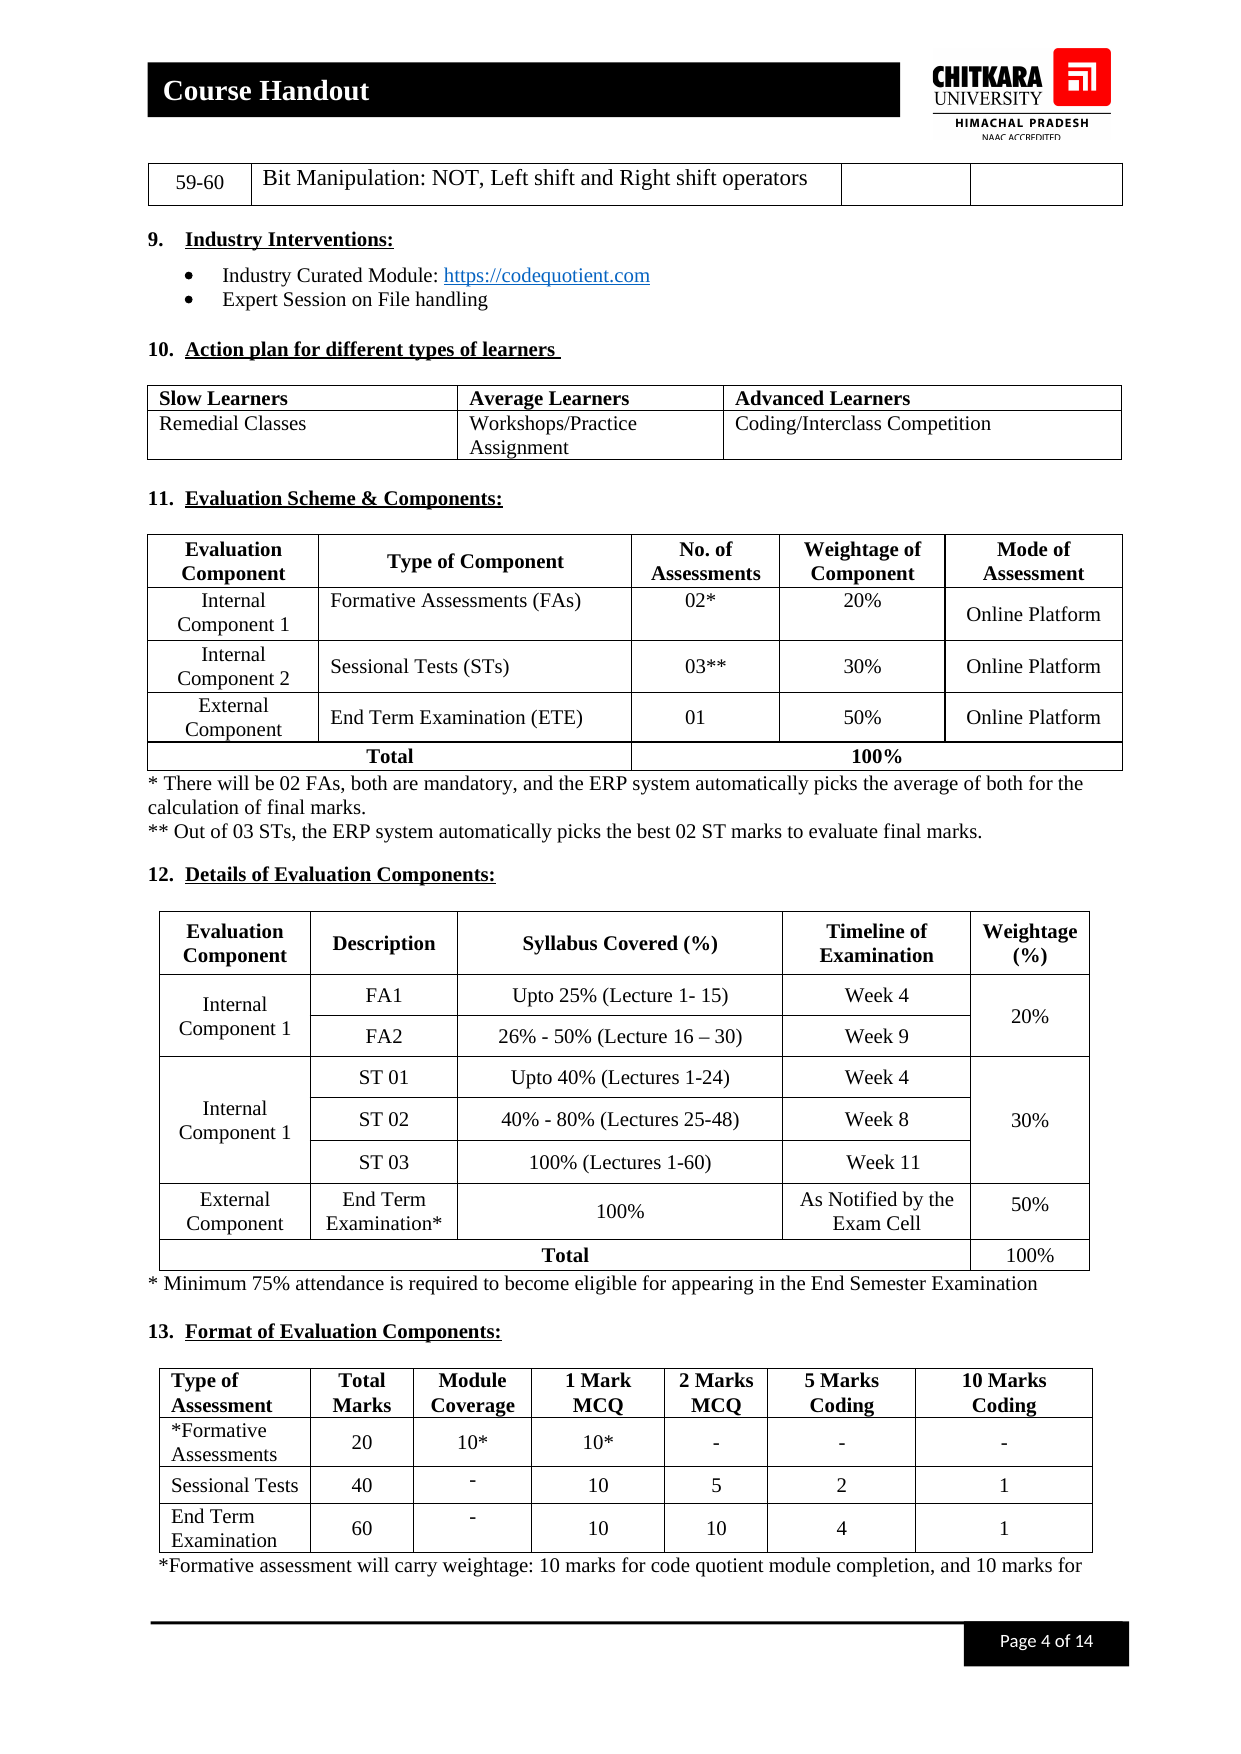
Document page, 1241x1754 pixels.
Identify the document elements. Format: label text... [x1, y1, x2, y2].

table_cell End Term Examination [160, 1504, 310, 1552]
text * There will be 02 FAs, both are mandatory, and the ERP system automatically picks the average of both for the [148, 771, 1090, 795]
table_cell Formative Assessments (FAs) [319, 588, 631, 639]
table_cell 20% [971, 975, 1089, 1056]
table_cell - [414, 1467, 531, 1503]
table_header Description [311, 912, 457, 974]
table_cell Internal Component 1 [160, 1057, 310, 1183]
table_cell 20% [780, 588, 944, 639]
table_cell 26% - 50% (Lecture 16 – 30) [458, 1016, 782, 1056]
table_cell 30% [971, 1057, 1089, 1183]
table_cell Sessional Tests (STs) [319, 641, 631, 692]
table_cell 20 [311, 1418, 413, 1466]
table_header Type of Component [319, 535, 631, 587]
table_cell FA2 [311, 1016, 457, 1056]
table_cell Week 4 [783, 975, 970, 1015]
table_cell - [665, 1418, 767, 1466]
table_cell 10 [665, 1504, 767, 1552]
table_cell FA1 [311, 975, 457, 1015]
picture [932, 48, 1111, 139]
table_cell Upto 40% (Lectures 1-24) [458, 1057, 782, 1097]
table_cell Internal Component 2 [148, 641, 318, 692]
table_cell 40% - 80% (Lectures 25-48) [458, 1098, 782, 1140]
table_cell Sessional Tests [160, 1467, 310, 1503]
table_header Weightage (%) [971, 912, 1089, 974]
table_header Type of Assessment [160, 1369, 310, 1417]
table_cell 100% (Lectures 1-60) [458, 1141, 782, 1183]
table_cell 02* [632, 588, 779, 639]
list Evaluation Scheme & Components: [148, 486, 1090, 509]
table_header 10 Marks Coding [916, 1369, 1092, 1417]
table_cell 1 [916, 1504, 1092, 1552]
table_cell 30% [780, 641, 944, 692]
table_cell Week 4 [783, 1057, 970, 1097]
table_header 1 Mark MCQ [532, 1369, 664, 1417]
table_cell As Notified by the Exam Cell [783, 1184, 970, 1239]
table_cell External Component [160, 1184, 310, 1239]
table_header Module Coverage [414, 1369, 531, 1417]
list Expert Session on File handling [185, 287, 1090, 311]
table_cell 100% [971, 1240, 1089, 1270]
table_header Slow Learners [148, 386, 457, 410]
table_cell Online Platform [946, 693, 1122, 741]
text *Formative assessment will carry weightage: 10 marks for code quotient module completion, and 10 marks for [148, 1553, 1090, 1577]
table_cell End Term Examination* [311, 1184, 457, 1239]
table_cell 40 [311, 1467, 413, 1503]
list Industry Interventions: [148, 227, 1090, 251]
table_cell Internal Component 1 [160, 975, 310, 1056]
table_cell Online Platform [946, 588, 1122, 639]
table_cell Bit Manipulation: NOT, Left shift and Right shift operators [252, 164, 841, 205]
table_cell 100% [632, 743, 1122, 770]
table_cell - [768, 1418, 915, 1466]
text * Minimum 75% attendance is required to become eligible for appearing in the End Semester Examination [148, 1271, 1090, 1295]
table_cell 5 [665, 1467, 767, 1503]
table_cell End Term Examination (ETE) [319, 693, 631, 741]
table_cell 10 [532, 1467, 664, 1503]
table_cell Upto 25% (Lecture 1- 15) [458, 975, 782, 1015]
text ** Out of 03 STs, the ERP system automatically picks the best 02 ST marks to evaluate final marks. [148, 819, 1090, 843]
table_cell Coding/Interclass Competition [724, 411, 1121, 459]
table_cell 4 [768, 1504, 915, 1552]
table_header Mode of Assessment [946, 535, 1122, 587]
table_header Timeline of Examination [783, 912, 970, 974]
table_cell 1 [916, 1467, 1092, 1503]
list Format of Evaluation Components: [148, 1319, 1090, 1343]
table_cell Total [160, 1240, 970, 1270]
table_cell Total [148, 743, 631, 770]
table_cell *Formative Assessments [160, 1418, 310, 1466]
table_cell 50% [971, 1184, 1089, 1239]
table_header Weightage of Component [780, 535, 944, 587]
table_header Total Marks [311, 1369, 413, 1417]
table_cell External Component [148, 693, 318, 741]
table_header No. of Assessments [632, 535, 779, 587]
table_cell Week 11 [783, 1141, 970, 1183]
table_header 5 Marks Coding [768, 1369, 915, 1417]
table_cell Week 9 [783, 1016, 970, 1056]
table_header 2 Marks MCQ [665, 1369, 767, 1417]
table_header Evaluation Component [148, 535, 318, 587]
list Details of Evaluation Components: [148, 862, 1090, 886]
table_cell Online Platform [946, 641, 1122, 692]
text calculation of final marks. [148, 795, 1090, 819]
table_cell Workshops/Practice Assignment [458, 411, 723, 459]
table_cell ST 02 [311, 1098, 457, 1140]
table_cell Internal Component 1 [148, 588, 318, 639]
table_header Average Learners [458, 386, 723, 410]
table_cell 100% [458, 1184, 782, 1239]
table_header Syllabus Covered (%) [458, 912, 782, 974]
table_cell 59-60 [149, 164, 251, 205]
table_cell Week 8 [783, 1098, 970, 1140]
table_cell 10* [532, 1418, 664, 1466]
table_cell - [916, 1418, 1092, 1466]
table_cell 2 [768, 1467, 915, 1503]
table_cell 60 [311, 1504, 413, 1552]
table_cell - [414, 1504, 531, 1552]
table_cell 50% [780, 693, 944, 741]
list Industry Curated Module: https://codequotient.com [185, 263, 1090, 287]
table_header Advanced Learners [724, 386, 1121, 410]
table_cell 03** [632, 641, 779, 692]
list Action plan for different types of learners [148, 337, 1090, 361]
table_header Evaluation Component [160, 912, 310, 974]
table_cell Remedial Classes [148, 411, 457, 459]
table_cell 10 [532, 1504, 664, 1552]
table_cell 01 [632, 693, 779, 741]
table_cell ST 01 [311, 1057, 457, 1097]
table_cell ST 03 [311, 1141, 457, 1183]
table_cell 10* [414, 1418, 531, 1466]
